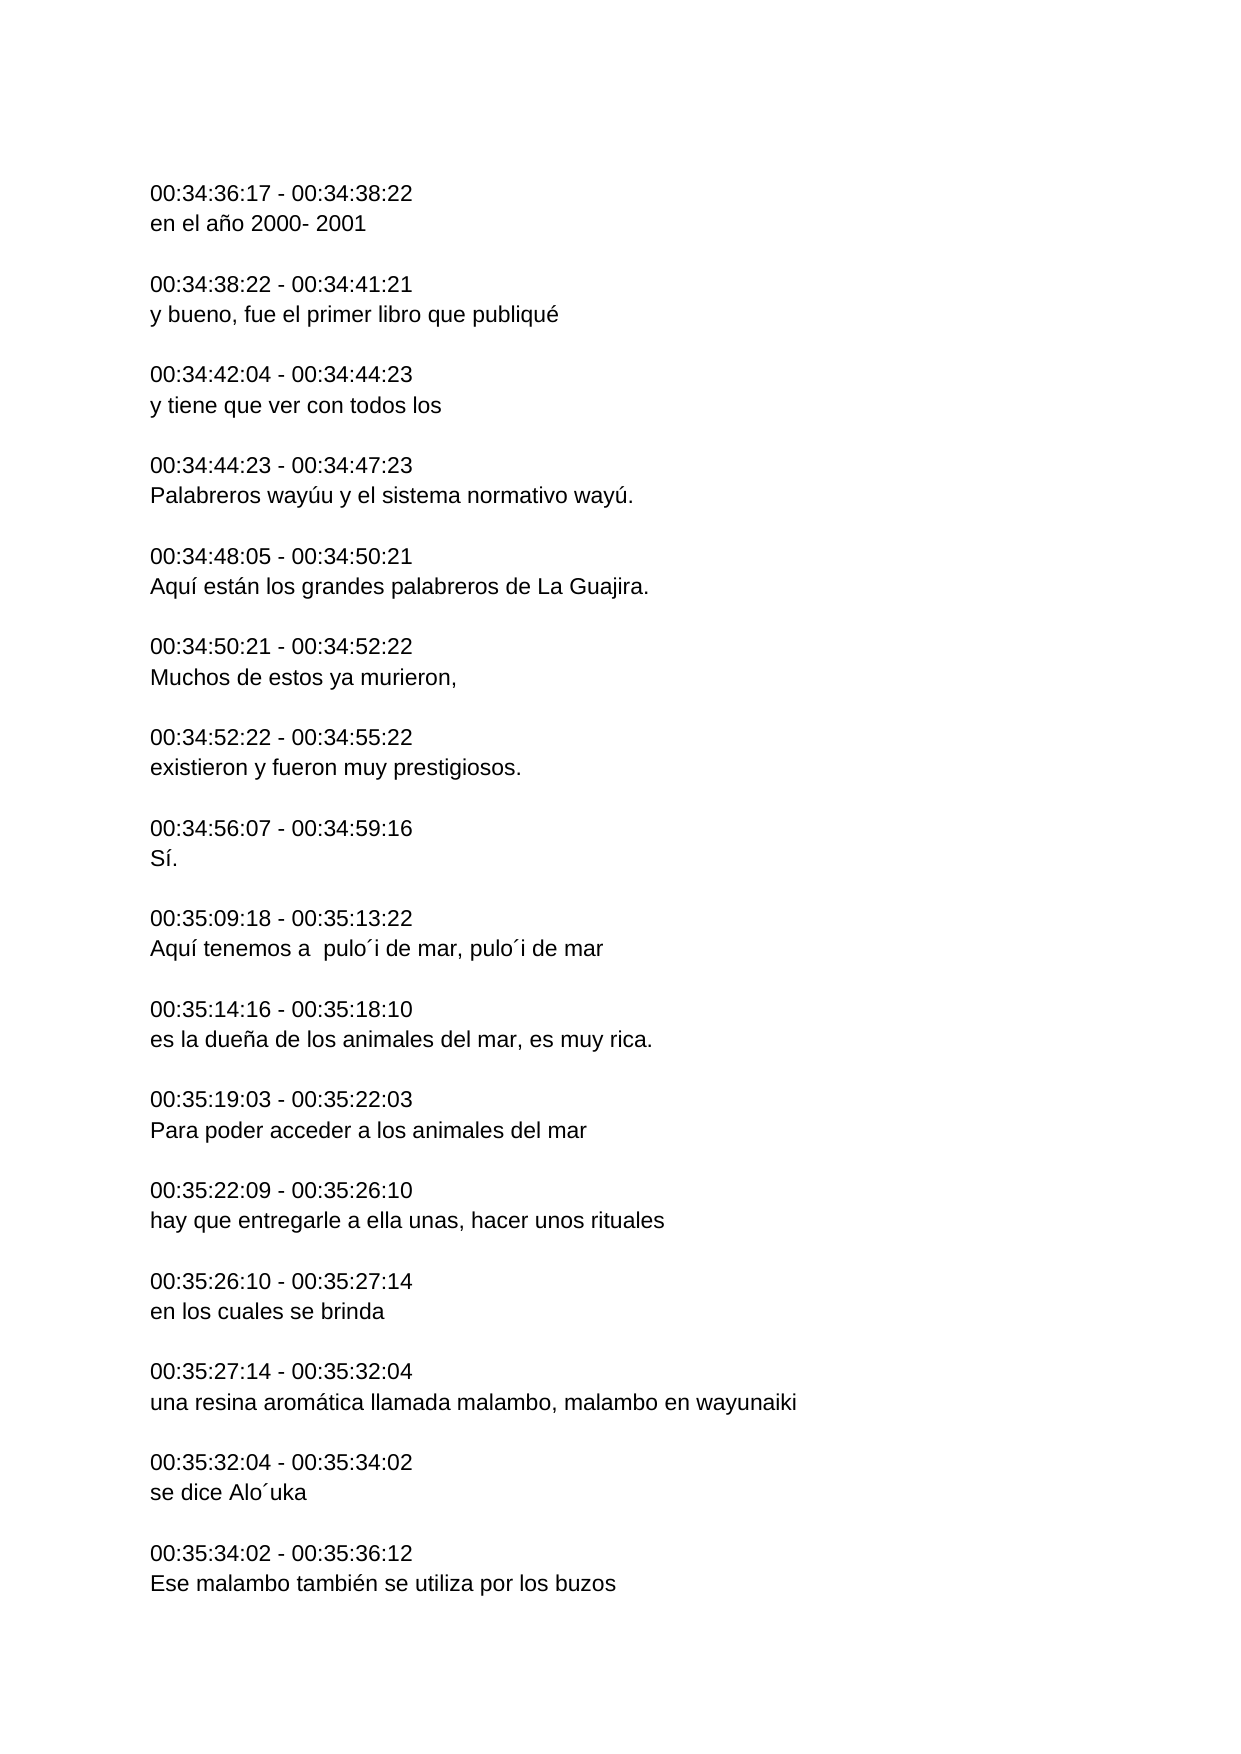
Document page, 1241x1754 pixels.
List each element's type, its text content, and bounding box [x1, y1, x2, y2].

text 00:34:42:04 - 00:34:44:23 [150, 361, 1090, 388]
text 00:35:34:02 - 00:35:36:12 [150, 1539, 1090, 1566]
text hay que entregarle a ella unas, hacer unos rituales [150, 1207, 1090, 1234]
text 00:34:44:23 - 00:34:47:23 [150, 452, 1090, 478]
text Palabreros wayúu y el sistema normativo wayú. [150, 482, 1090, 509]
text 00:34:38:22 - 00:34:41:21 [150, 271, 1090, 297]
text Muchos de estos ya murieron, [150, 663, 1090, 690]
text en los cuales se brinda [150, 1298, 1090, 1324]
text 00:35:19:03 - 00:35:22:03 [150, 1086, 1090, 1113]
text una resina aromática llamada malambo, malambo en wayunaiki [150, 1388, 1090, 1415]
text y bueno, fue el primer libro que publiqué [150, 301, 1090, 327]
text en el año 2000- 2001 [150, 210, 1090, 237]
text 00:34:48:05 - 00:34:50:21 [150, 543, 1090, 569]
text 00:34:56:07 - 00:34:59:16 [150, 814, 1090, 841]
text 00:35:32:04 - 00:35:34:02 [150, 1449, 1090, 1475]
text Aquí están los grandes palabreros de La Guajira. [150, 573, 1090, 599]
text 00:35:26:10 - 00:35:27:14 [150, 1268, 1090, 1294]
text es la dueña de los animales del mar, es muy rica. [150, 1026, 1090, 1052]
text se dice Alo´uka [150, 1479, 1090, 1506]
text 00:35:09:18 - 00:35:13:22 [150, 905, 1090, 932]
text Ese malambo también se utiliza por los buzos [150, 1570, 1090, 1596]
text 00:35:27:14 - 00:35:32:04 [150, 1358, 1090, 1385]
text 00:34:50:21 - 00:34:52:22 [150, 633, 1090, 660]
text Aquí tenemos a pulo´i de mar, pulo´i de mar [150, 935, 1090, 962]
text 00:35:22:09 - 00:35:26:10 [150, 1177, 1090, 1203]
text 00:34:36:17 - 00:34:38:22 [150, 180, 1090, 207]
text existieron y fueron muy prestigiosos. [150, 754, 1090, 781]
text 00:35:14:16 - 00:35:18:10 [150, 996, 1090, 1022]
text Para poder acceder a los animales del mar [150, 1117, 1090, 1143]
text 00:34:52:22 - 00:34:55:22 [150, 724, 1090, 750]
text Sí. [150, 845, 1090, 871]
text y tiene que ver con todos los [150, 392, 1090, 418]
